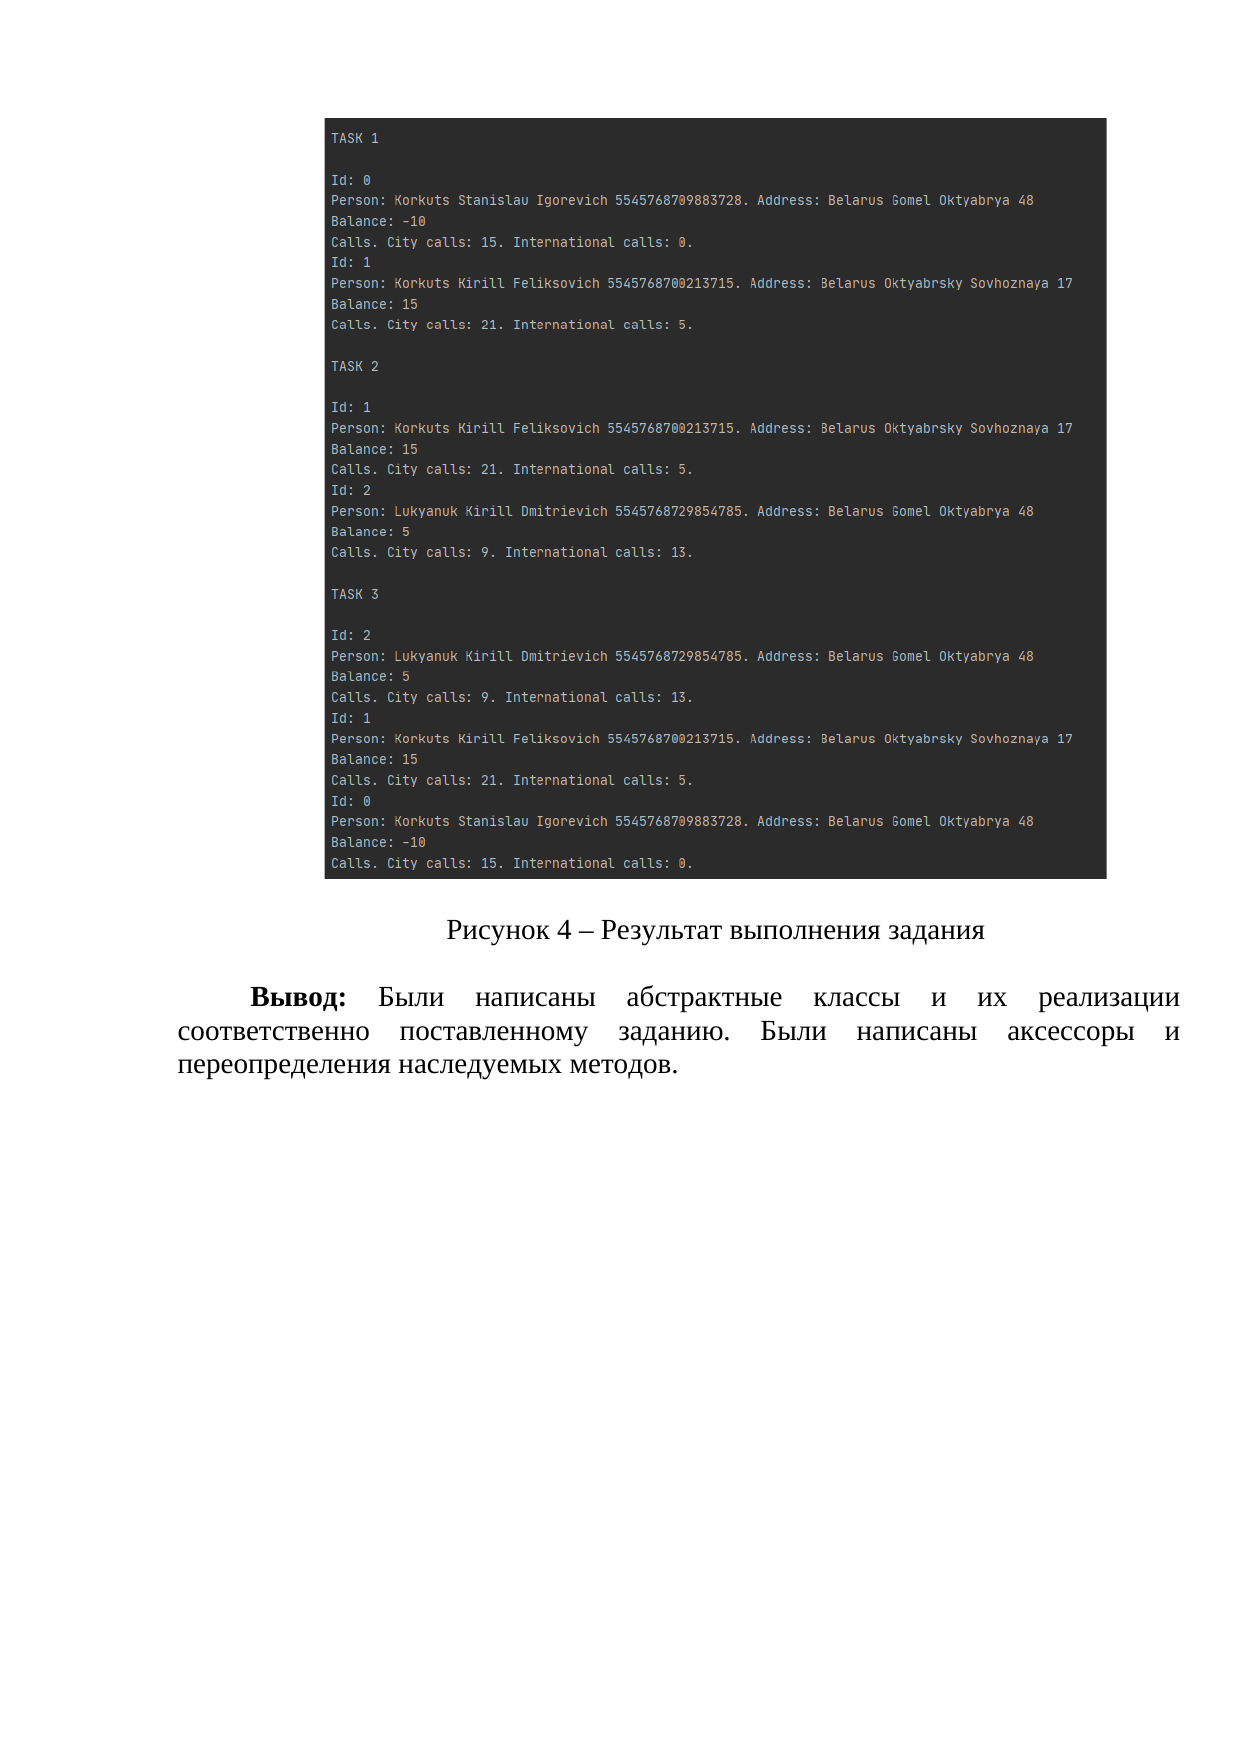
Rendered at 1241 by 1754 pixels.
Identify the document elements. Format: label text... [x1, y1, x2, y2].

picture [324, 118, 1107, 879]
text Вывод: Были написаны абстрактные классы и их реализации соответственно поставленному заданию. Были написаны аксессоры и переопределения наследуемых методов. [177, 979, 1181, 1080]
text Рисунок 4 – Результат выполнения задания [177, 912, 1181, 946]
